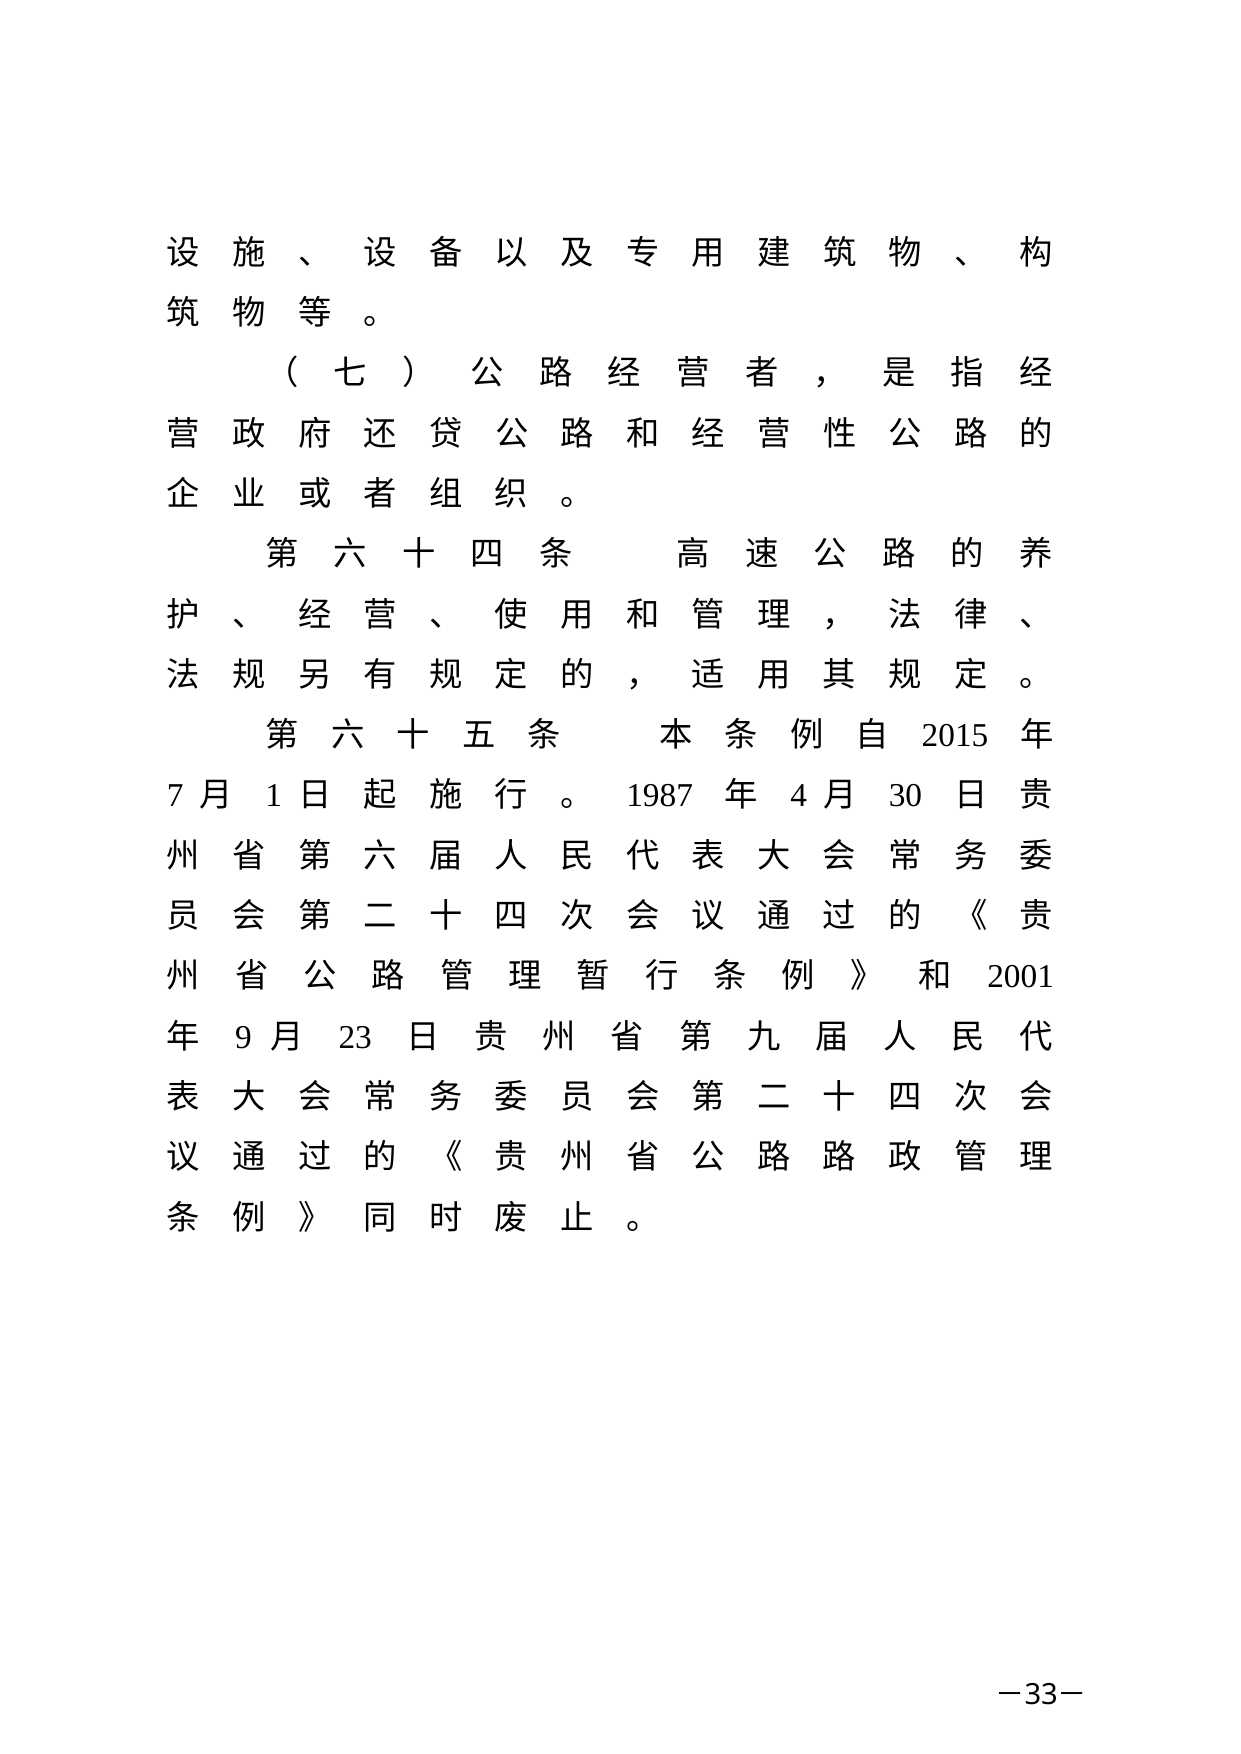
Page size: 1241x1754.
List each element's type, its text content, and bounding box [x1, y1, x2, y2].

text （七）公路经营者，是指经营政府还贷公路和经营性公路的企业或者组织。 [167, 340, 1085, 521]
text 第六十五条 本条例自2015年7月1日起施行。1987年4月30日贵州省第六届人民代表大会常务委员会第二十四次会议通过的《贵州省公路管理暂行条例》和2001年9月23日贵州省第九届人民代表大会常务委员会第二十四次会议通过的《贵州省公路路政管理条例》同时废止。 [167, 702, 1085, 1245]
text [167, 219, 1085, 340]
text 第六十四条 高速公路的养护、经营、使用和管理，法律、法规另有规定的，适用其规定。 [167, 521, 1085, 702]
